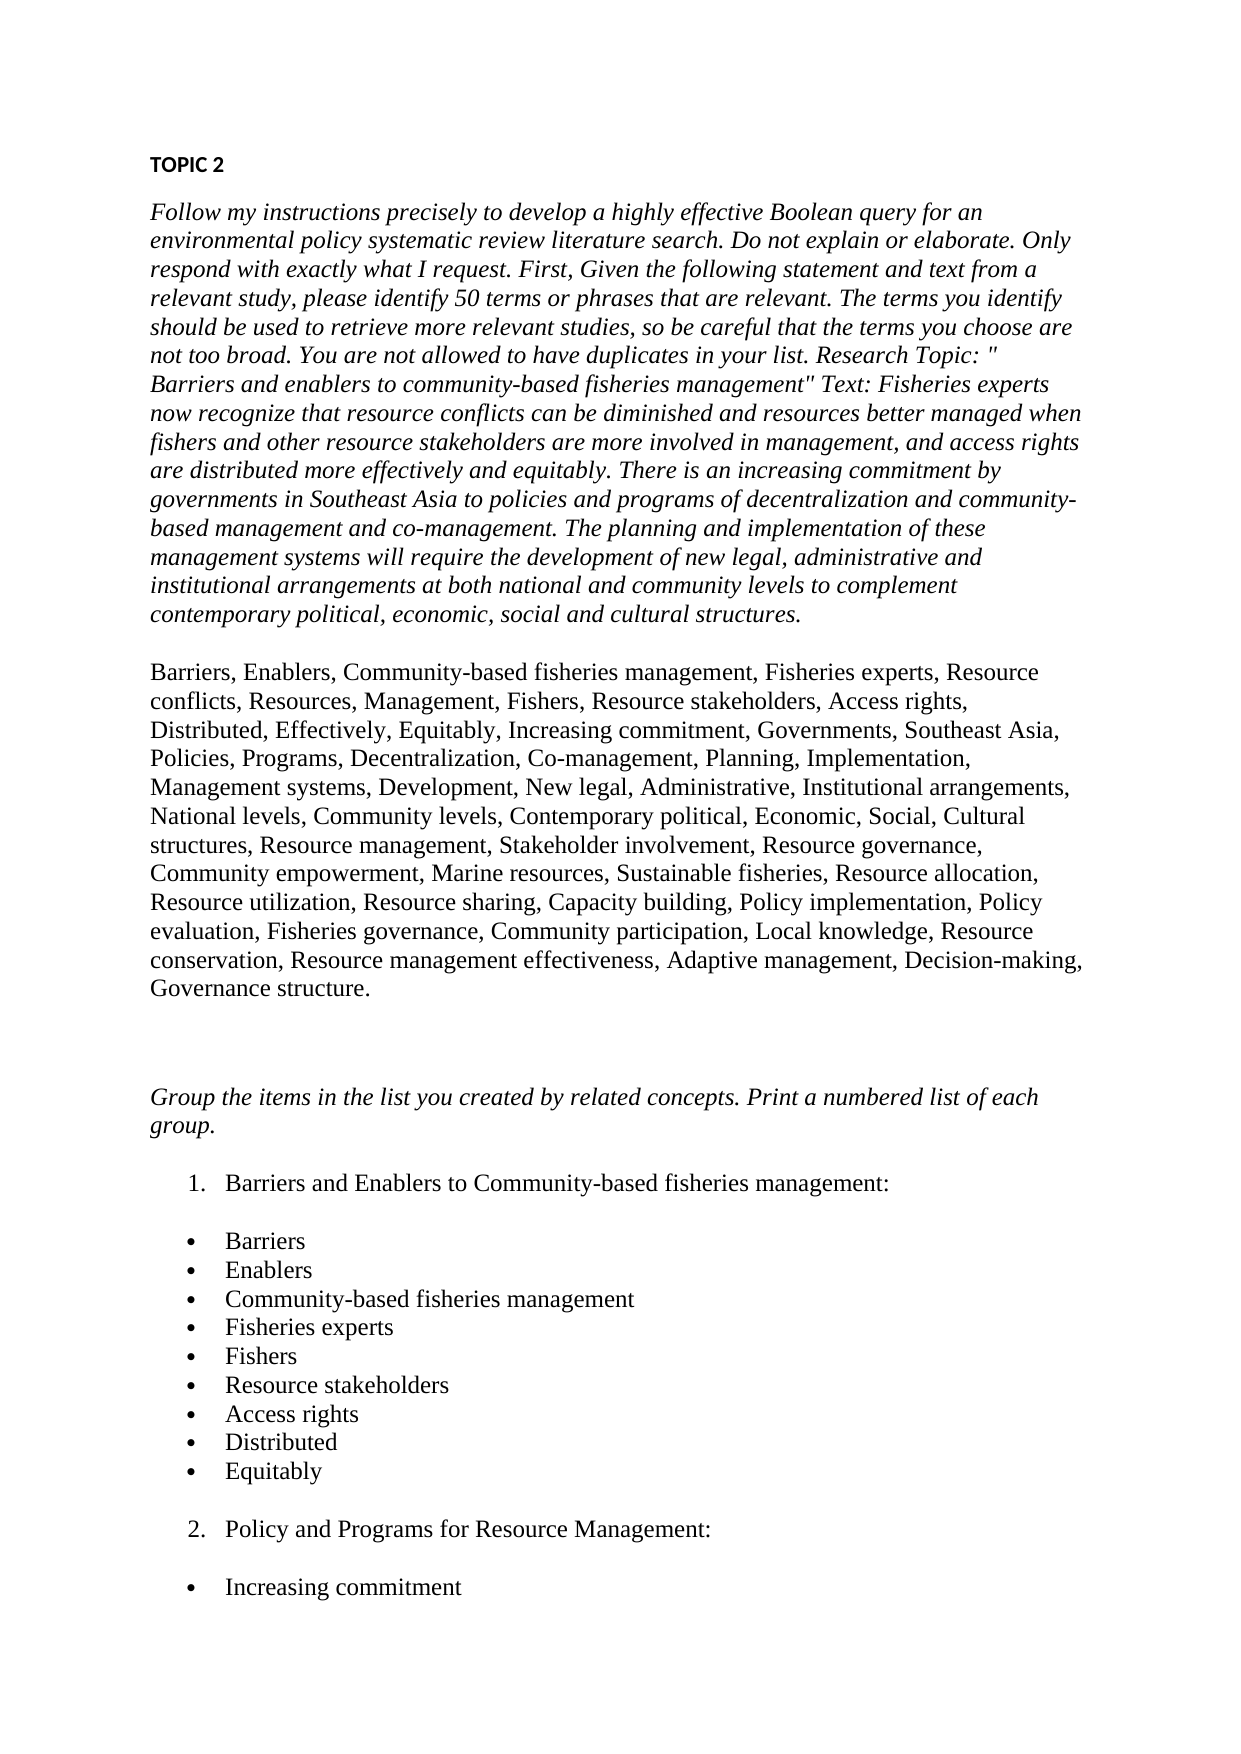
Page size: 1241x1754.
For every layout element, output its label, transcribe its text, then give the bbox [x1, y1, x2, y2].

text Barriers, Enablers, Community-based fisheries management, Fisheries experts, Resource conflicts, Resources, Management, Fishers, Resource stakeholders, Access rights, Distributed, Effectively, Equitably, Increasing commitment, Governments, Southeast Asia, Policies, Programs, Decentralization, Co-management, Planning, Implementation, Management systems, Development, New legal, Administrative, Institutional arrangements, National levels, Community levels, Contemporary political, Economic, Social, Cultural structures, Resource management, Stakeholder involvement, Resource governance, Community empowerment, Marine resources, Sustainable fisheries, Resource allocation, Resource utilization, Resource sharing, Capacity building, Policy implementation, Policy evaluation, Fisheries governance, Community participation, Local knowledge, Resource conservation, Resource management effectiveness, Adaptive management, Decision-making, Governance structure. [150, 657, 1090, 1002]
list Access rights [187, 1399, 1090, 1427]
list Policy and Programs for Resource Management: [187, 1514, 1090, 1543]
list Resource stakeholders [187, 1370, 1090, 1399]
text TOPIC 2 [150, 150, 1090, 178]
text Follow my instructions precisely to develop a highly effective Boolean query for an environmental policy systematic review literature search. Do not explain or elaborate. Only respond with exactly what I request. First, Given the following statement and text from a relevant study, please identify 50 terms or phrases that are relevant. The terms you identify should be used to retrieve more relevant studies, so be careful that the terms you choose are not too broad. You are not allowed to have duplicates in your list. Research Topic: " Barriers and enablers to community-based fisheries management" Text: Fisheries experts now recognize that resource conflicts can be diminished and resources better managed when fishers and other resource stakeholders are more involved in management, and access rights are distributed more effectively and equitably. There is an increasing commitment by governments in Southeast Asia to policies and programs of decentralization and community-based management and co-management. The planning and implementation of these management systems will require the development of new legal, administrative and institutional arrangements at both national and community levels to complement contemporary political, economic, social and cultural structures. [150, 197, 1090, 628]
list Barriers and Enablers to Community-based fisheries management: [187, 1168, 1090, 1197]
list Increasing commitment [187, 1572, 1090, 1601]
list Fishers [187, 1341, 1090, 1370]
list Enablers [187, 1255, 1090, 1284]
list Distributed [187, 1427, 1090, 1456]
list Equitably [187, 1456, 1090, 1485]
list Community-based fisheries management [187, 1284, 1090, 1312]
list Fisheries experts [187, 1312, 1090, 1341]
text Group the items in the list you created by related concepts. Print a numbered list of each group. [150, 1082, 1090, 1139]
list Barriers [187, 1226, 1090, 1255]
